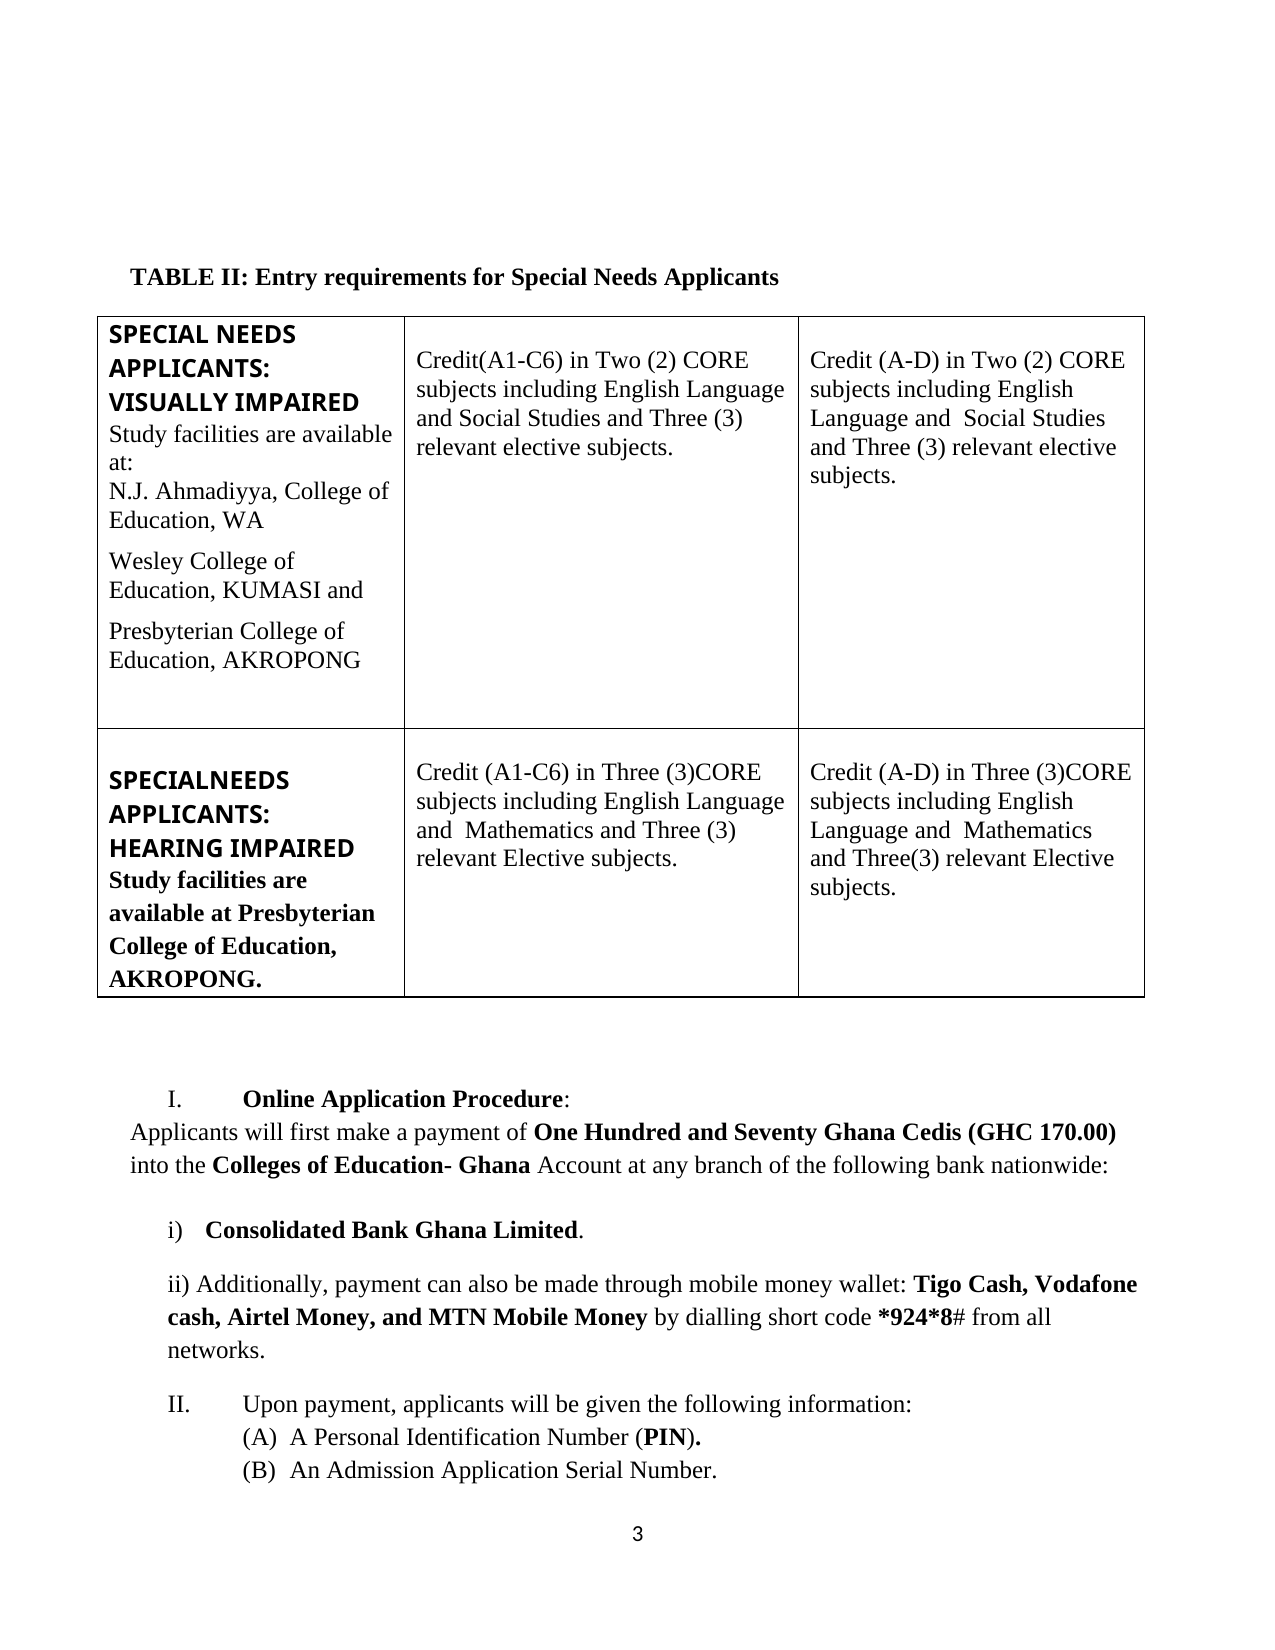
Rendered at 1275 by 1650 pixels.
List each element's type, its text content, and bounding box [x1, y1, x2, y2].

table_header Credit (A-D) in Two (2) CORE subjects including English Language and Social Studies and Three (3) relevant elective subjects. [799, 317, 1144, 727]
table_header Credit(A1-C6) in Two (2) CORE subjects including English Language and Social Studies and Three (3) relevant elective subjects. [405, 317, 798, 727]
list An Admission Application Serial Number. [242, 1455, 1145, 1484]
table_cell SPECIALNEEDS APPLICANTS: HEARING IMPAIRED Study facilities are available at Presbyterian College of Education, AKROPONG. [98, 729, 404, 996]
text ii) Additionally, payment can also be made through mobile money wallet: Tigo Cash, Vodafone cash, Airtel Money, and MTN Mobile Money by dialling short code *924*8# from all networks. [167, 1269, 1145, 1364]
list Consolidated Bank Ghana Limited. [167, 1216, 1145, 1244]
table_header SPECIAL NEEDS APPLICANTS: VISUALLY IMPAIRED Study facilities are available at: N.J. Ahmadiyya, College of Education, WA Wesley College of Education, KUMASI and Presbyterian College of Education, AKROPONG [98, 317, 404, 727]
list Applicants will first make a payment of One Hundred and Seventy Ghana Cedis (GHC 170.00) into the Colleges of Education- Ghana Account at any branch of the following bank nationwide: [130, 1117, 1145, 1179]
table_cell Credit (A1-C6) in Three (3)CORE subjects including English Language and Mathematics and Three (3) relevant Elective subjects. [405, 729, 798, 996]
text TABLE II: Entry requirements for Special Needs Applicants [130, 262, 1145, 290]
list A Personal Identification Number (PIN). [242, 1422, 1145, 1451]
table_cell Credit (A-D) in Three (3)CORE subjects including English Language and Mathematics and Three(3) relevant Elective subjects. [799, 729, 1144, 996]
list Online Application Procedure: [167, 1084, 1145, 1113]
list Upon payment, applicants will be given the following information: [167, 1389, 1145, 1418]
